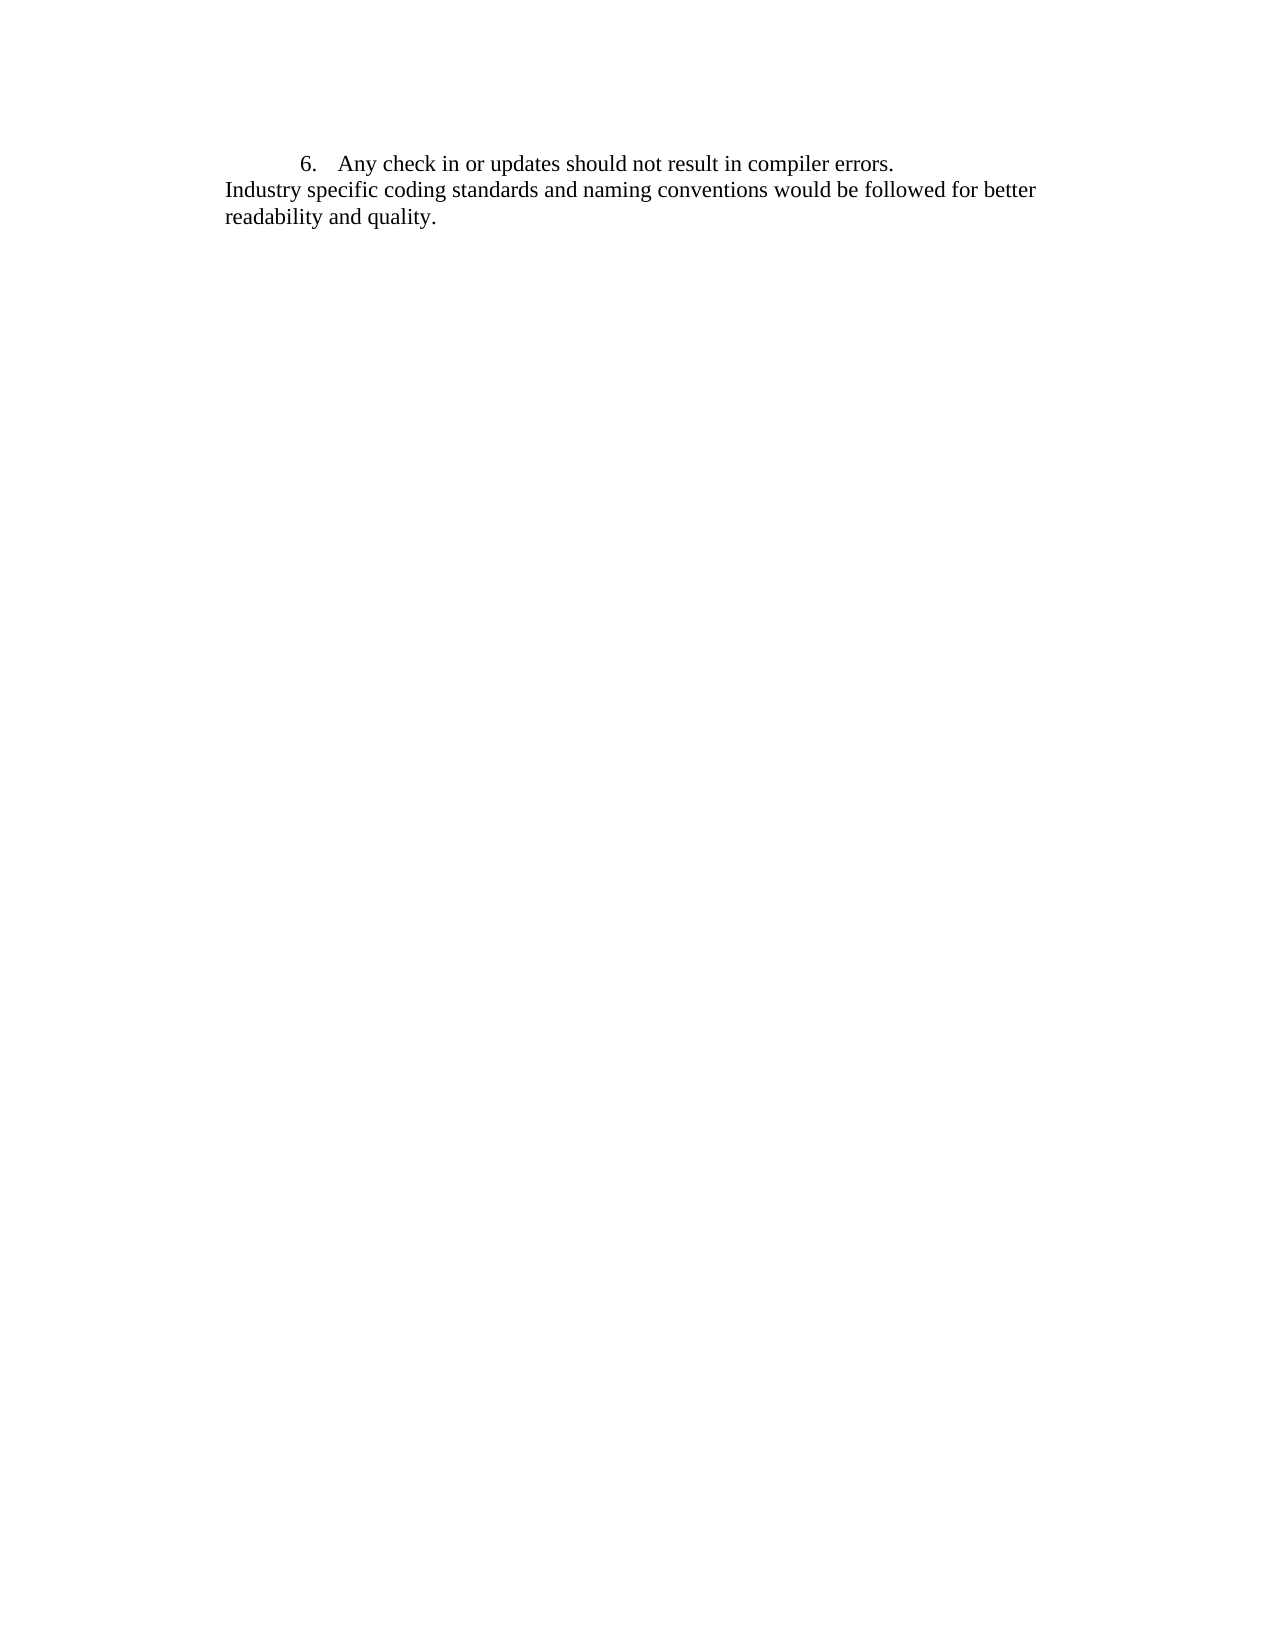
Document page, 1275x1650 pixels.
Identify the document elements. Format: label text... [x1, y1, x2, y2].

text Industry specific coding standards and naming conventions would be followed for better readability and quality. [225, 176, 1125, 229]
list Any check in or updates should not result in compiler errors. [300, 150, 1125, 176]
